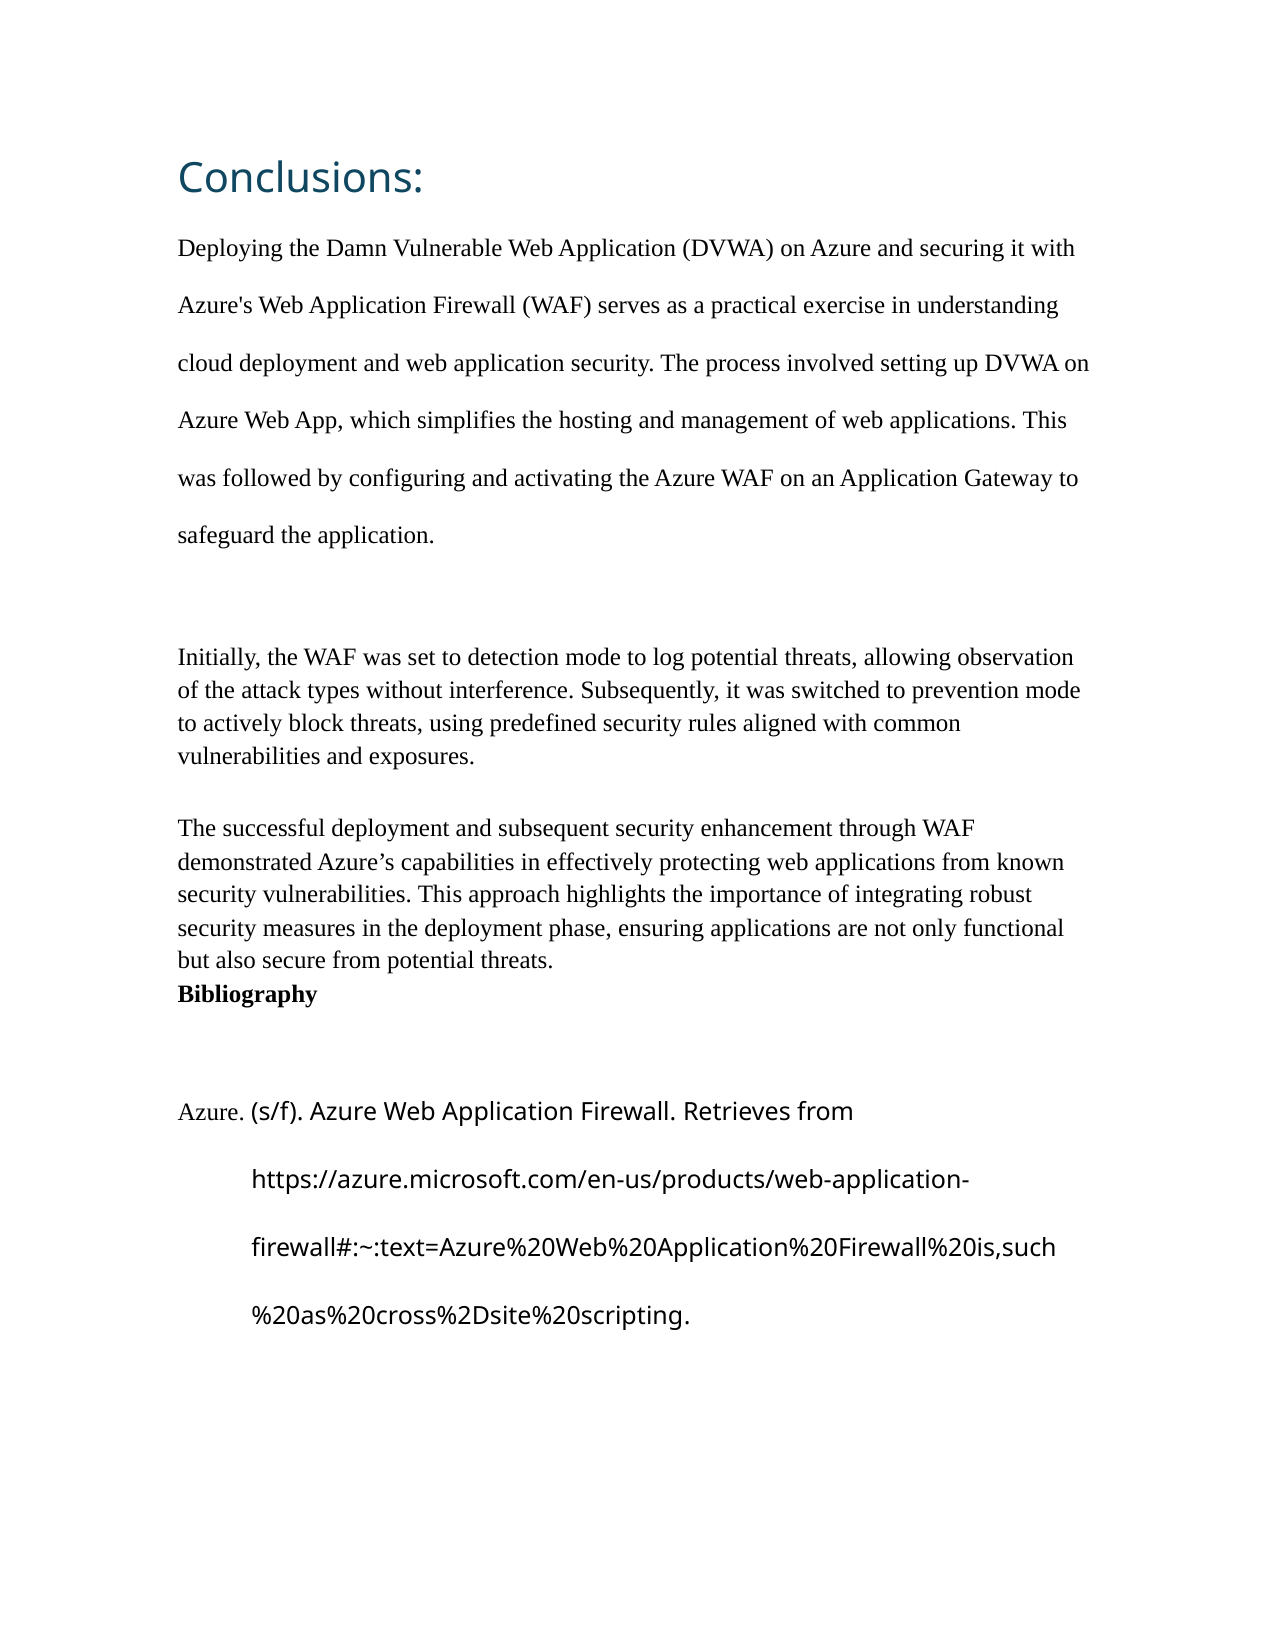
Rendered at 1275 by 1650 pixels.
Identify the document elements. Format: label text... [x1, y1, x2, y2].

text The successful deployment and subsequent security enhancement through WAF demonstrated Azure’s capabilities in effectively protecting web applications from known security vulnerabilities. This approach highlights the importance of integrating robust security measures in the deployment phase, ensuring applications are not only functional but also secure from potential threats. [177, 813, 1098, 974]
text Azure. (s/f). Azure Web Application Firewall. Retrieves from https://azure.microsoft.com/en-us/products/web-application-firewall#:~:text=Azure%20Web%20Application%20Firewall%20is,such%20as%20cross%2Dsite%20scripting. [177, 1094, 1098, 1332]
text Bibliography [177, 979, 1098, 1007]
text Initially, the WAF was set to detection mode to log potential threats, allowing observation of the attack types without interference. Subsequently, it was switched to prevention mode to actively block threats, using predefined security rules aligned with common vulnerabilities and exposures. [177, 642, 1098, 770]
text Conclusions: Deploying the Damn Vulnerable Web Application (DVWA) on Azure and securing it with Azure's Web Application Firewall (WAF) serves as a practical exercise in understanding cloud deployment and web application security. The process involved setting up DVWA on Azure Web App, which simplifies the hosting and management of web applications. This was followed by configuring and activating the Azure WAF on an Application Gateway to safeguard the application. [177, 148, 1098, 549]
